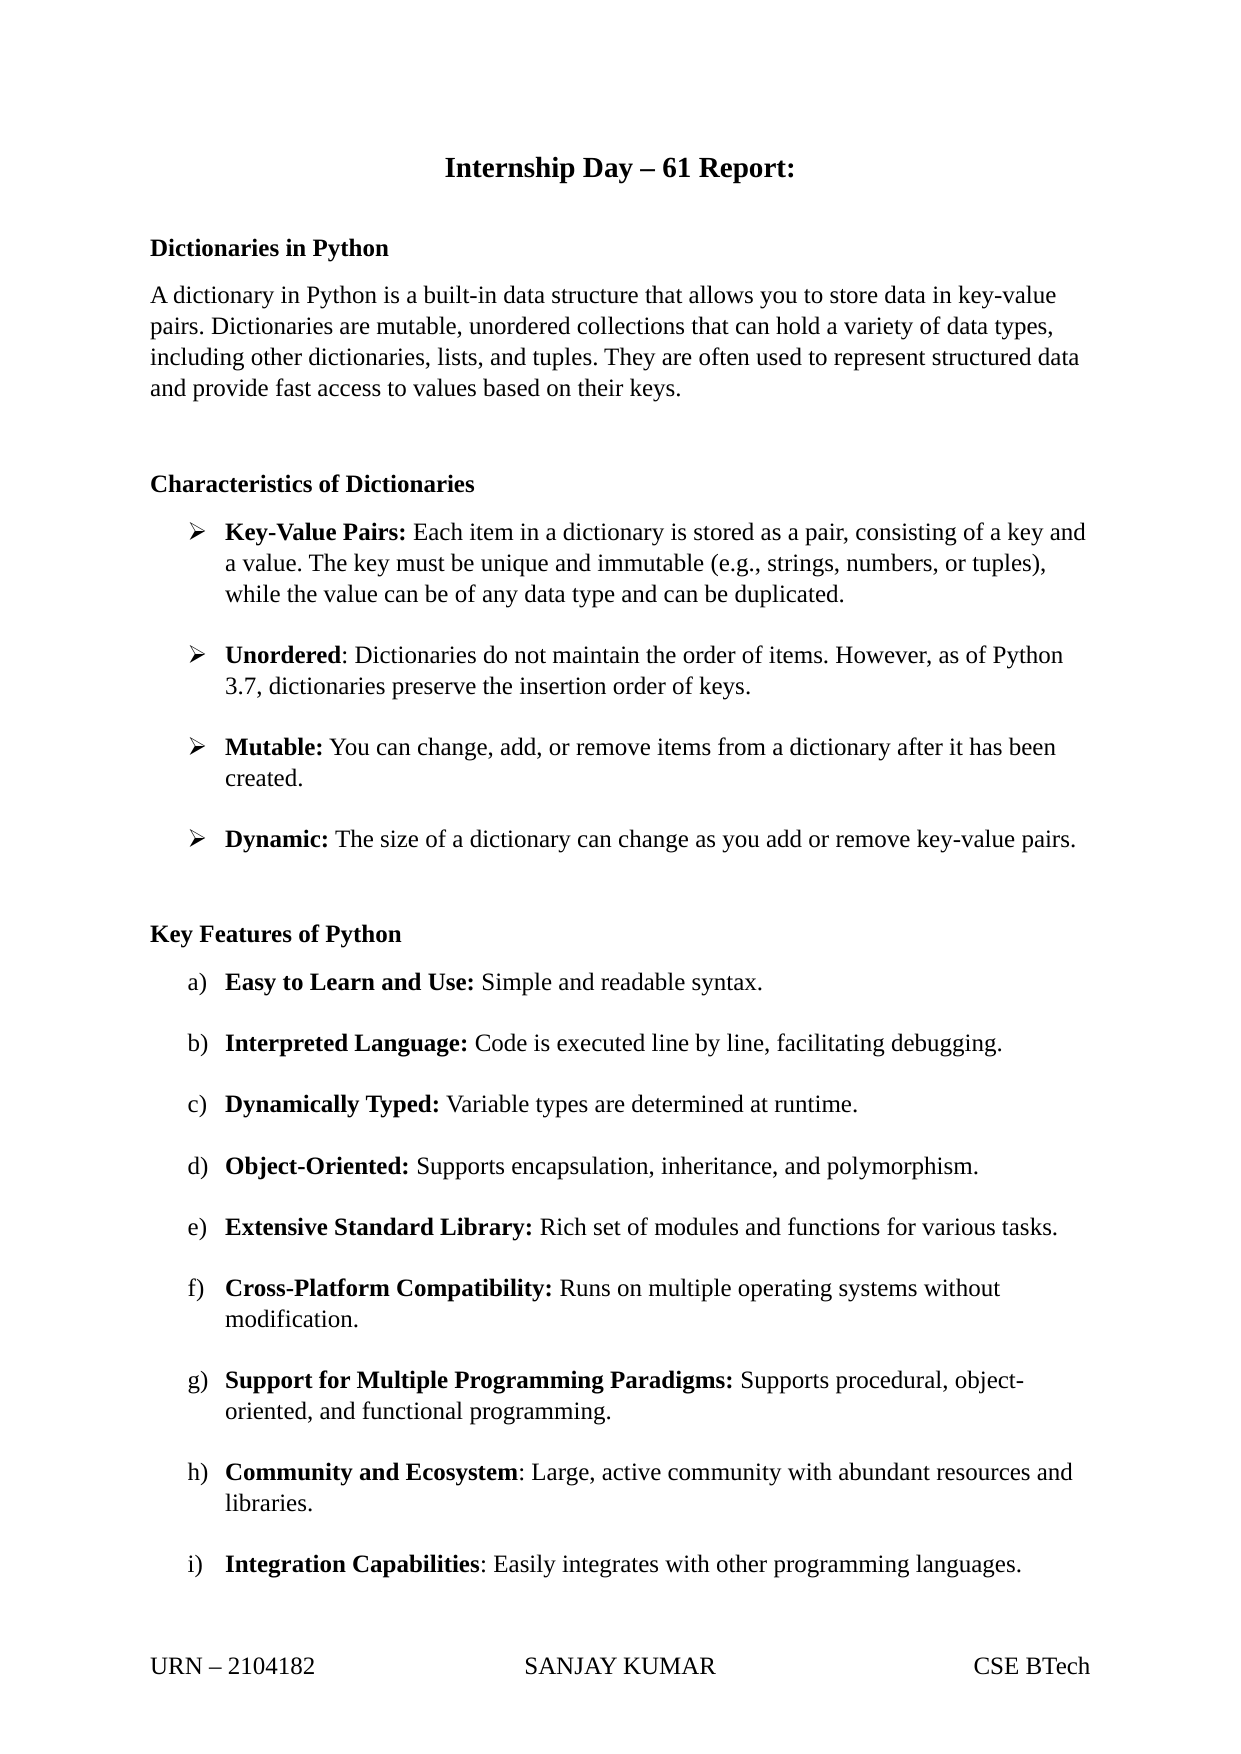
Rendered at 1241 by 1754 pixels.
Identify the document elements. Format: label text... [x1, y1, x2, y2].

list Easy to Learn and Use: Simple and readable syntax. [187, 967, 1090, 1026]
text Characteristics of Dictionaries [150, 469, 1090, 498]
text A dictionary in Python is a built-in data structure that allows you to store data in key-value pairs. Dictionaries are mutable, unordered collections that can hold a variety of data types, including other dictionaries, lists, and tuples. They are often used to represent structured data and provide fast access to values based on their keys. [150, 280, 1090, 402]
list Object-Oriented: Supports encapsulation, inheritance, and polymorphism. [187, 1151, 1090, 1210]
list Community and Ecosystem: Large, active community with abundant resources and libraries. [187, 1457, 1090, 1547]
list Mutable: You can change, add, or remove items from a dictionary after it has been created. [187, 732, 1090, 822]
list Dynamically Typed: Variable types are determined at runtime. [187, 1089, 1090, 1148]
list Unordered: Dictionaries do not maintain the order of items. However, as of Python 3.7, dictionaries preserve the insertion order of keys. [187, 640, 1090, 730]
list Key-Value Pairs: Each item in a dictionary is stored as a pair, consisting of a key and a value. The key must be unique and immutable (e.g., strings, numbers, or tuples), while the value can be of any data type and can be duplicated. [187, 517, 1090, 638]
list Support for Multiple Programming Paradigms: Supports procedural, object-oriented, and functional programming. [187, 1365, 1090, 1455]
list Cross-Platform Compatibility: Runs on multiple operating systems without modification. [187, 1273, 1090, 1363]
text Internship Day – 61 Report: [150, 150, 1090, 214]
list Dynamic: The size of a dictionary can change as you add or remove key-value pairs. [187, 824, 1090, 853]
text Key Features of Python [150, 919, 1090, 948]
list Extensive Standard Library: Rich set of modules and functions for various tasks. [187, 1212, 1090, 1271]
list Interpreted Language: Code is executed line by line, facilitating debugging. [187, 1028, 1090, 1087]
text Dictionaries in Python [150, 233, 1090, 261]
list Integration Capabilities: Easily integrates with other programming languages. [187, 1549, 1090, 1578]
